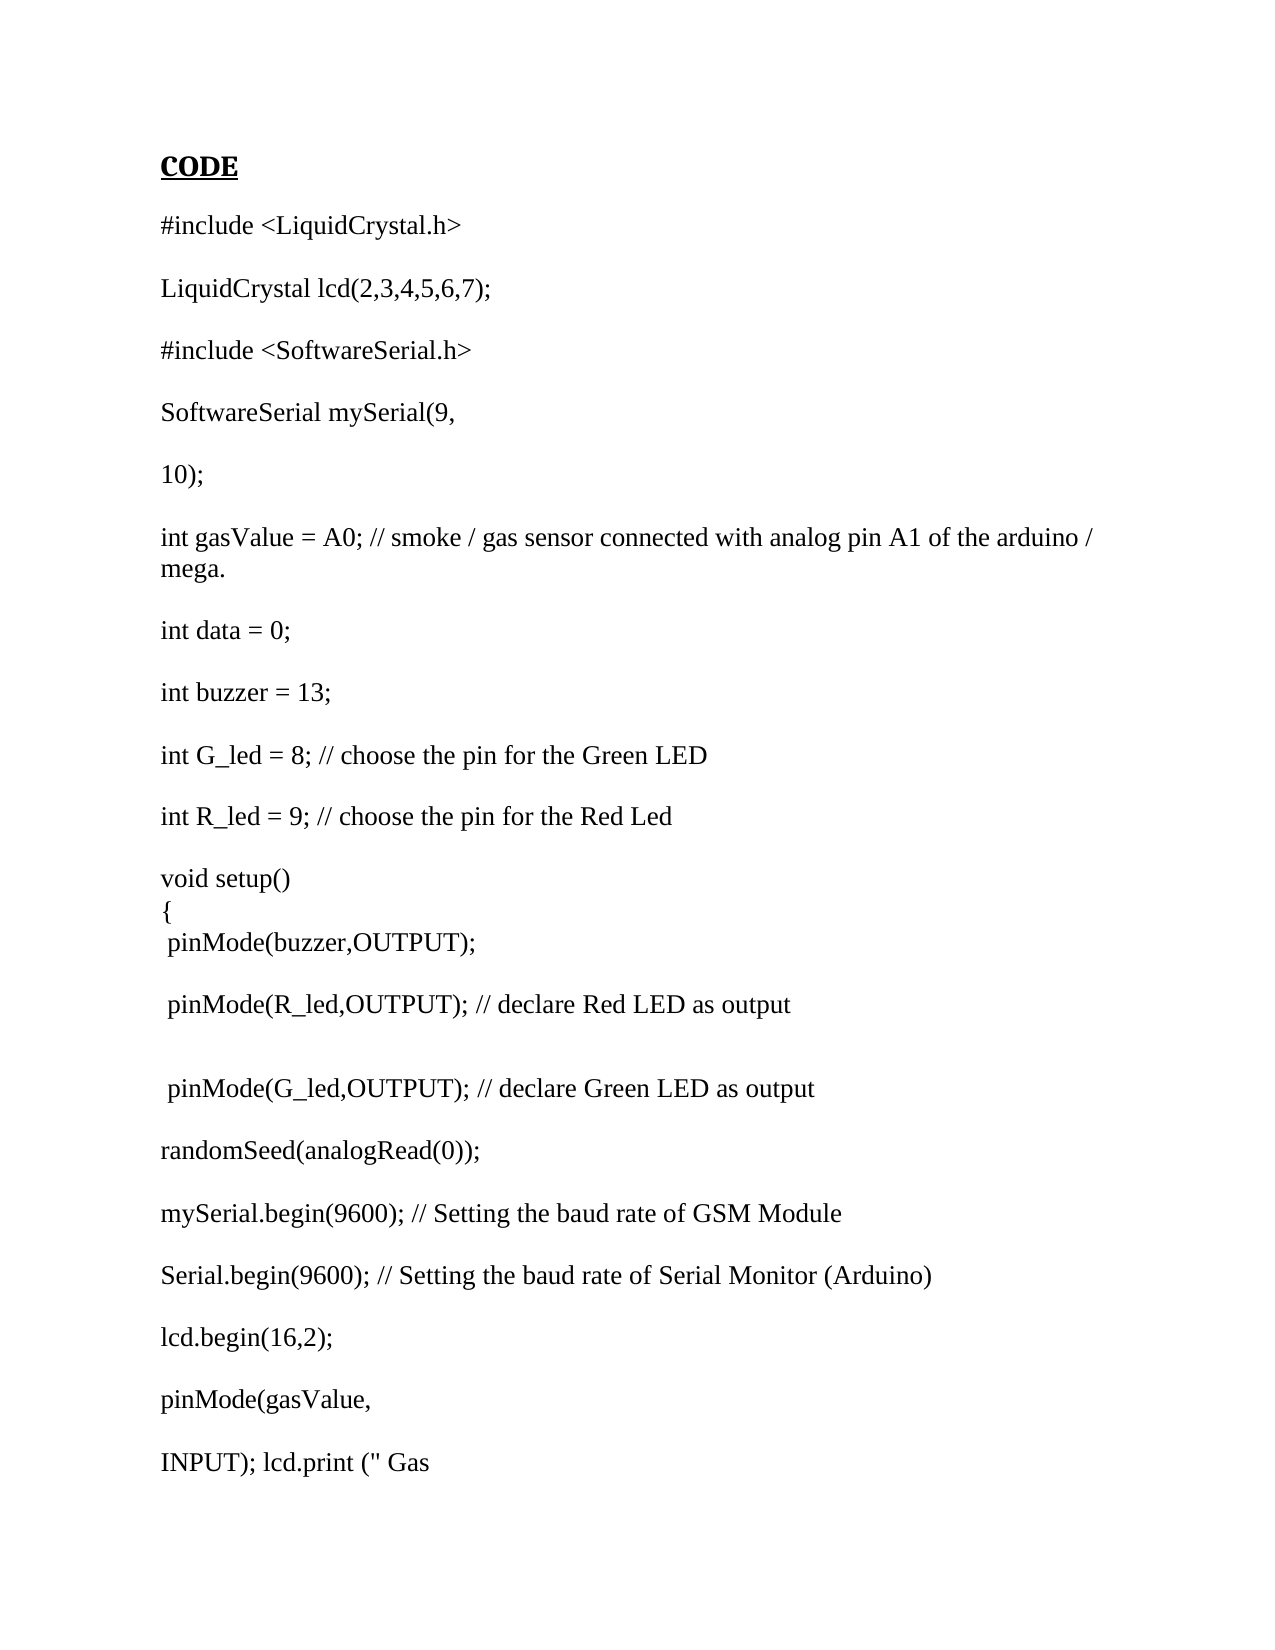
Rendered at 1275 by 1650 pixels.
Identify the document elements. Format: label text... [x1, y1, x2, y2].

text int buzzer = 13; [160, 677, 1125, 708]
text pinMode(R_led,OUTPUT); // declare Red LED as output [167, 988, 1125, 1019]
text CODE [160, 150, 1125, 183]
text mySerial.begin(9600); // Setting the baud rate of GSM Module Serial.begin(9600); // Setting the baud rate of Serial Monitor (Arduino) lcd.begin(16,2); [160, 1197, 1044, 1352]
text pinMode(G_led,OUTPUT); // declare Green LED as output randomSeed(analogRead(0)); [160, 1072, 1044, 1166]
text int gasValue = A0; // smoke / gas sensor connected with analog pin A1 of the arduino / mega. [160, 521, 1125, 583]
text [160, 1384, 469, 1477]
text #include <LiquidCrystal.h> LiquidCrystal lcd(2,3,4,5,6,7); #include <SoftwareSerial.h> SoftwareSerial mySerial(9, 10); [160, 209, 505, 490]
text pinMode(buzzer,OUTPUT); [167, 926, 1125, 957]
text { [160, 894, 1125, 926]
text int G_led = 8; // choose the pin for the Green LED int R_led = 9; // choose the pin for the Red Led void setup() [160, 708, 713, 893]
text int data = 0; [160, 614, 1125, 645]
